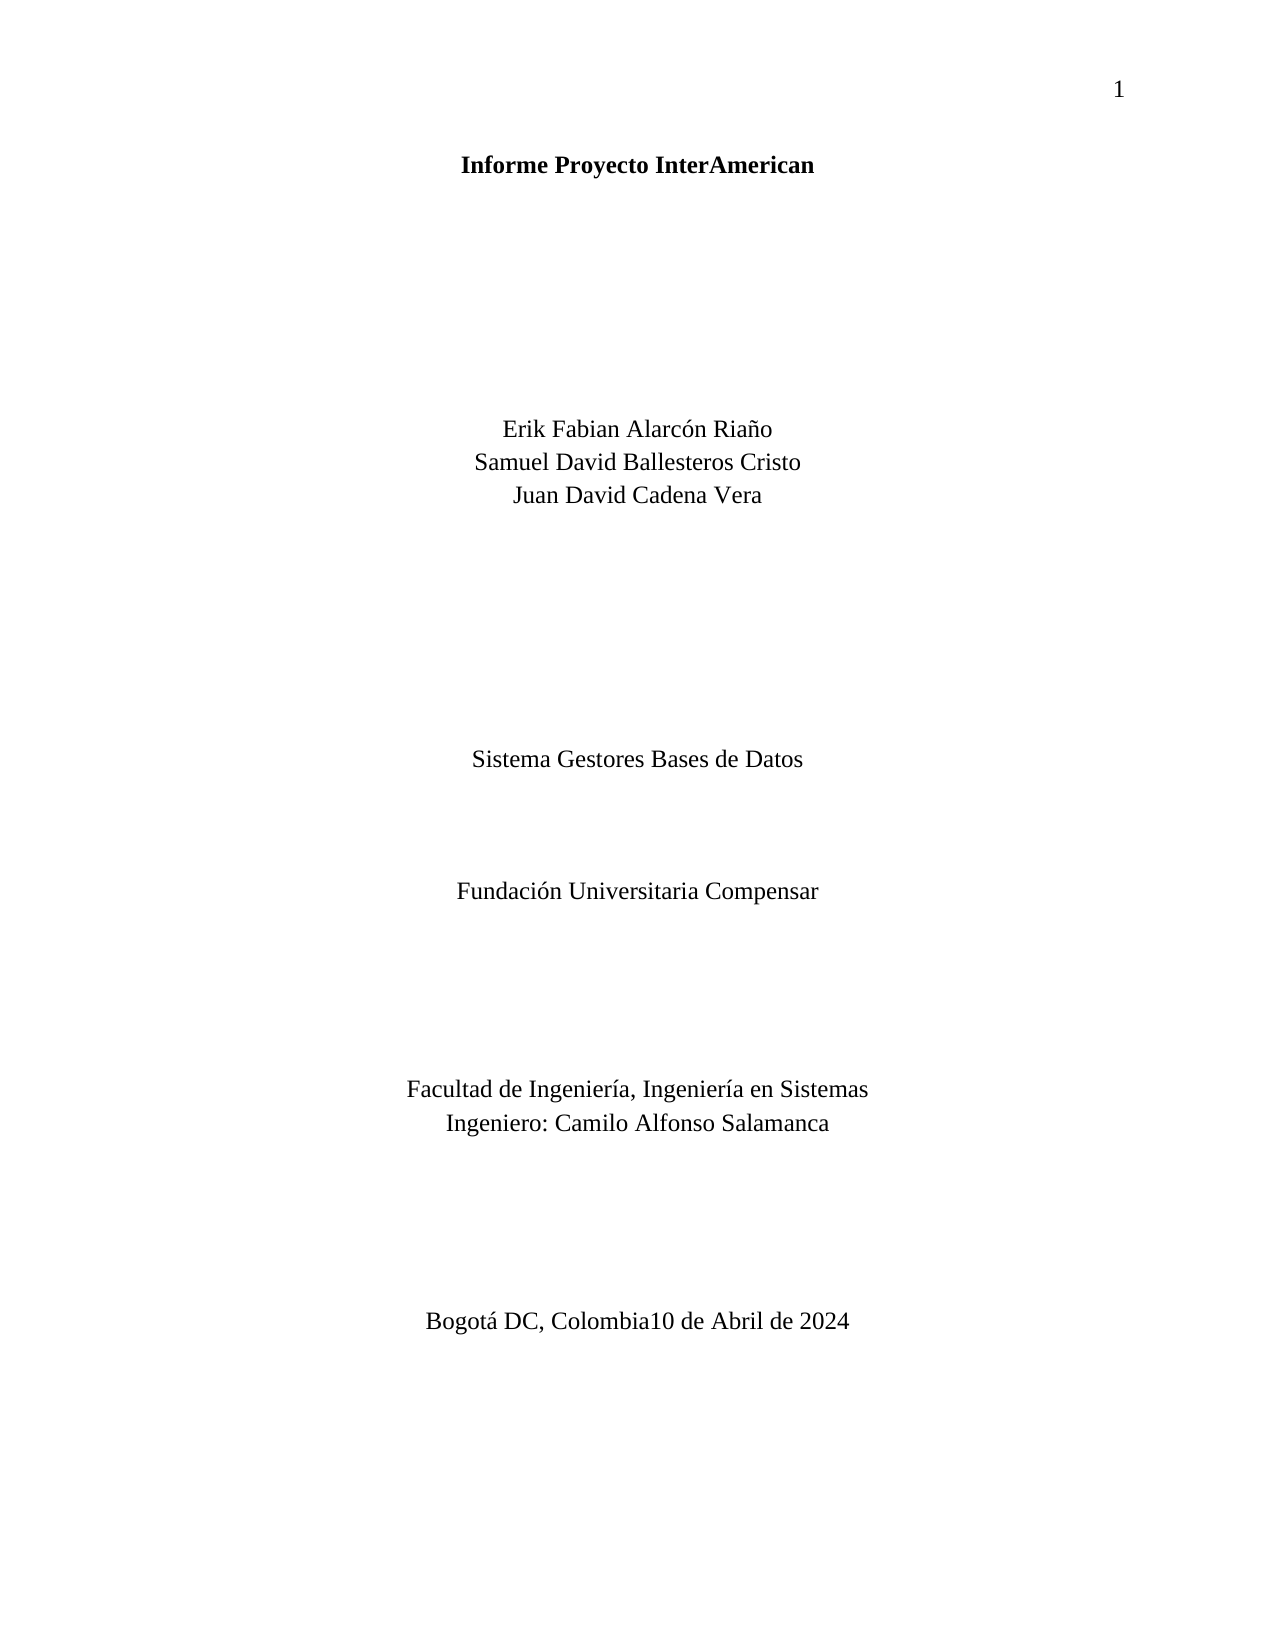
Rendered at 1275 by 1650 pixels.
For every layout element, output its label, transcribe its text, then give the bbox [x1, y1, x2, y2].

text Erik Fabian Alarcón Riaño [150, 414, 1125, 443]
text Fundación Universitaria Compensar [150, 876, 1125, 905]
text Ingeniero: Camilo Alfonso Salamanca [150, 1108, 1125, 1136]
text Informe Proyecto InterAmerican [150, 150, 1125, 179]
text Facultad de Ingeniería, Ingeniería en Sistemas [150, 1074, 1125, 1103]
text Bogotá DC, Colombia10 de Abril de 2024 [150, 1306, 1125, 1334]
text Juan David Cadena Vera [150, 480, 1125, 509]
text Sistema Gestores Bases de Datos [150, 744, 1125, 773]
text Samuel David Ballesteros Cristo [150, 447, 1125, 476]
